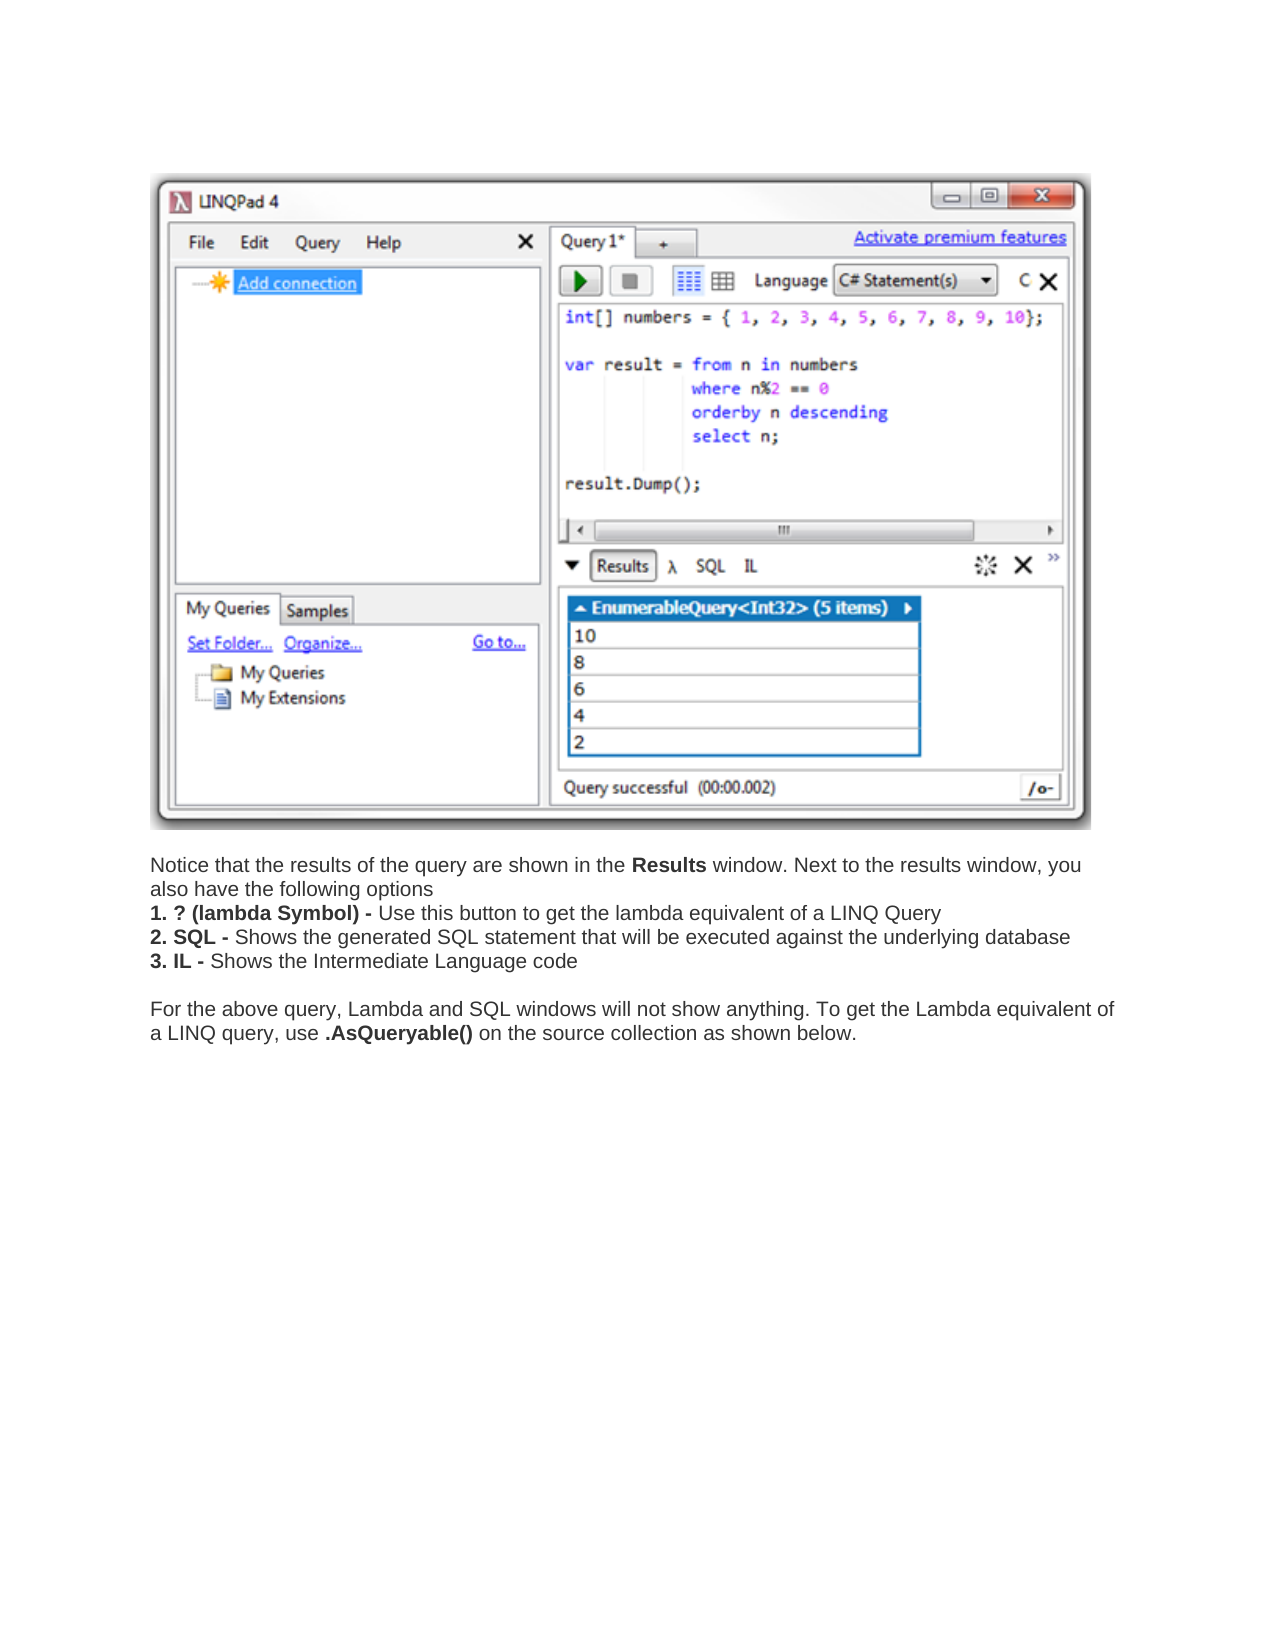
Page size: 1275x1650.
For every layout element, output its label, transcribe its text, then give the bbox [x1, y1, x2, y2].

picture [150, 173, 1092, 830]
